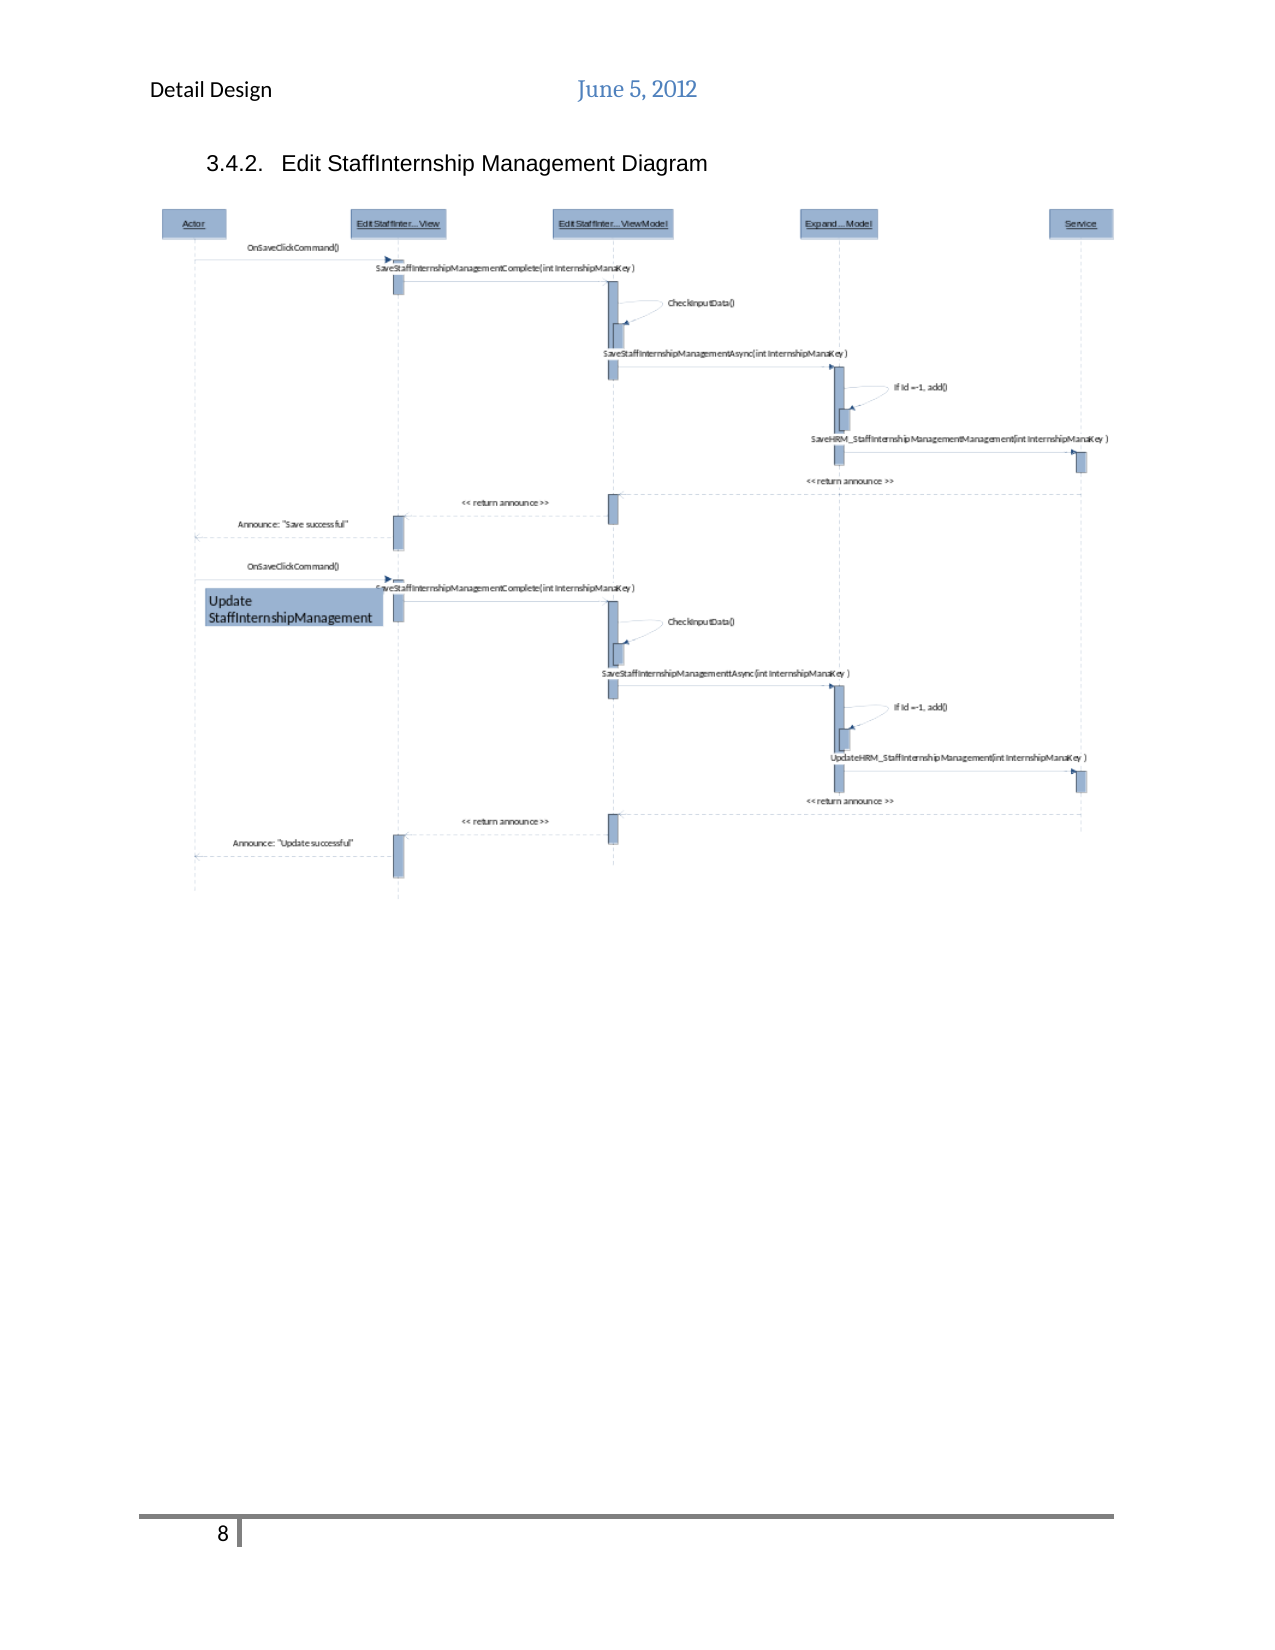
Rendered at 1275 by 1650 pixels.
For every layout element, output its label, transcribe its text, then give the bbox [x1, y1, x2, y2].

list Edit StaffInternship Management Diagram [206, 150, 1125, 176]
